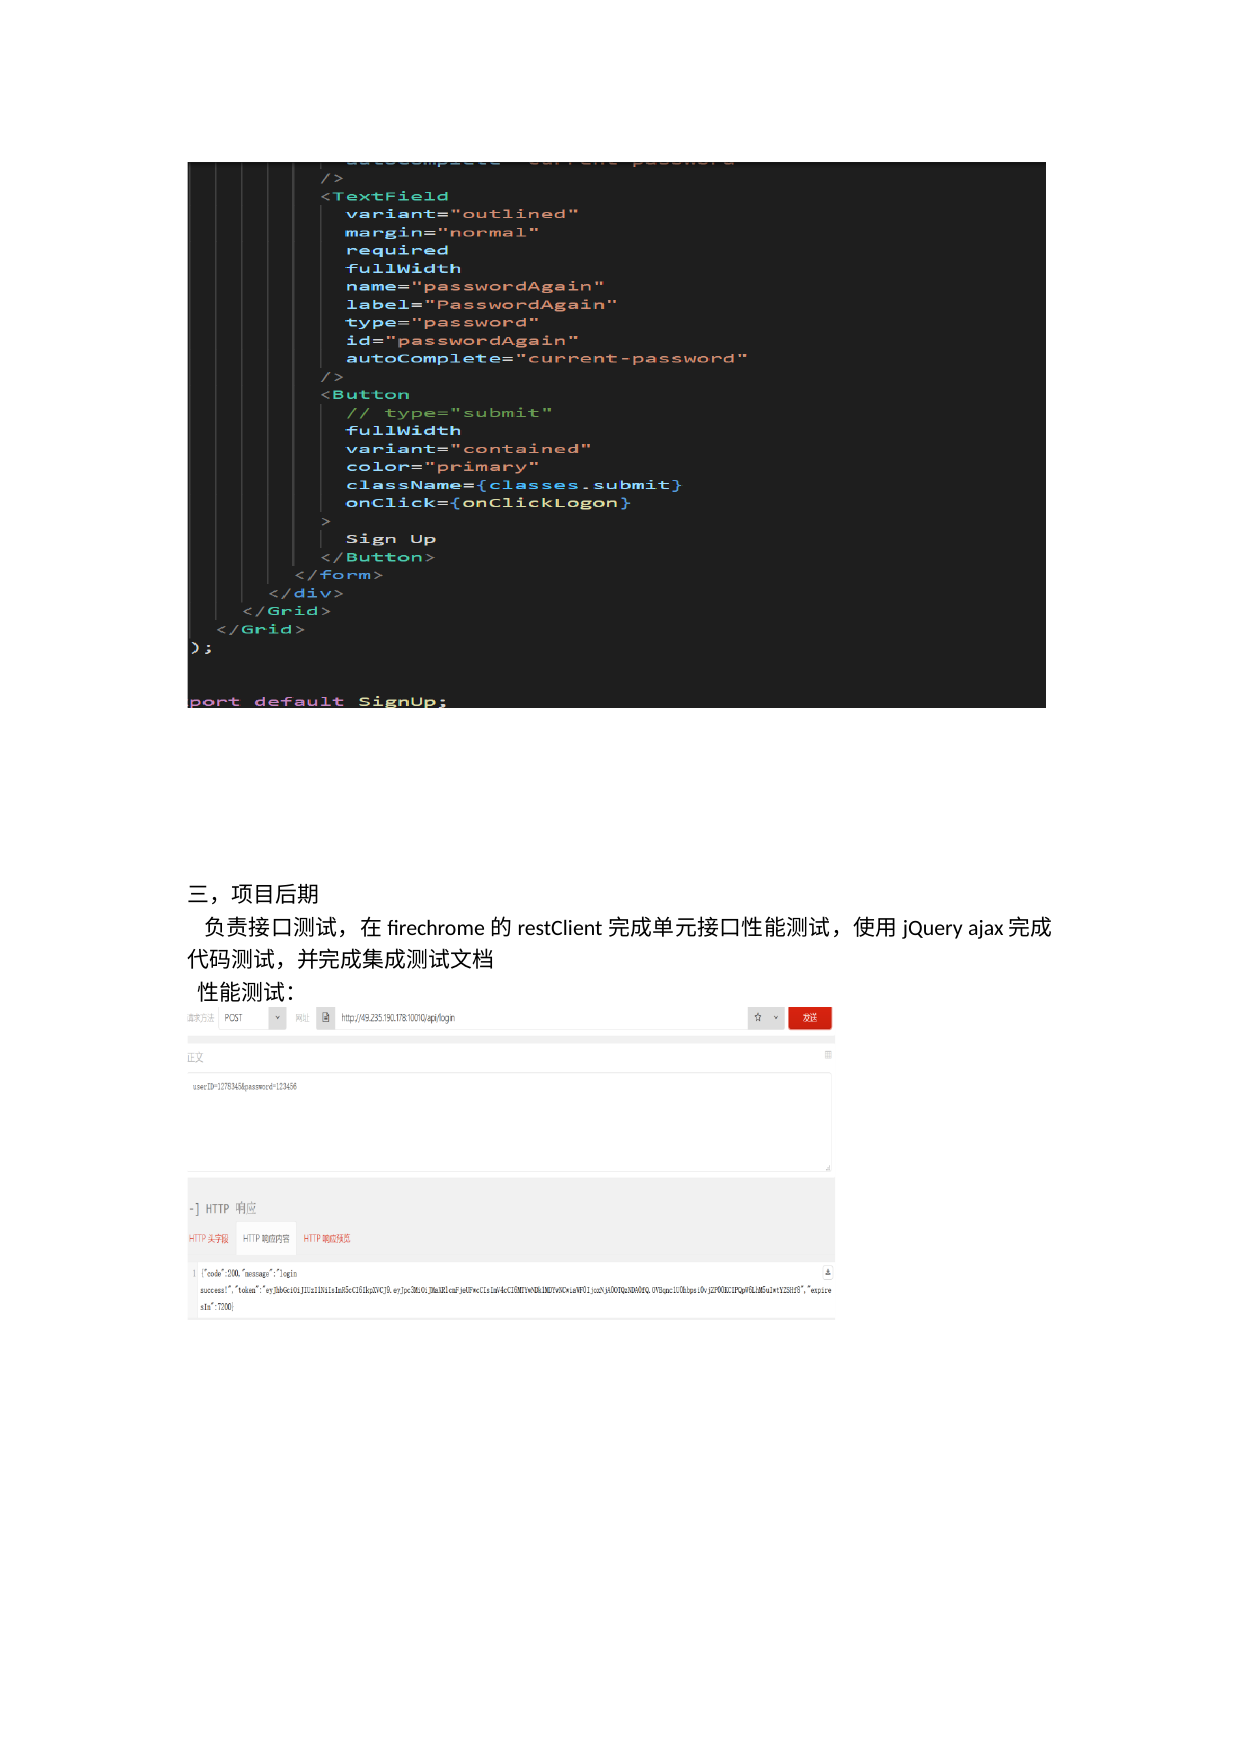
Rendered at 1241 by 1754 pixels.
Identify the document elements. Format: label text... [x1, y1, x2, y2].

list 项目后期 [187, 877, 1053, 909]
list 负责接口测试，在firechrome 的restClient 完成单元接口性能测试，使用jQuery ajax完成代码测试，并完成集成测试文档 [187, 909, 1053, 974]
list 性能测试： [187, 974, 1053, 1007]
picture [187, 1007, 836, 1320]
picture [187, 162, 1046, 708]
